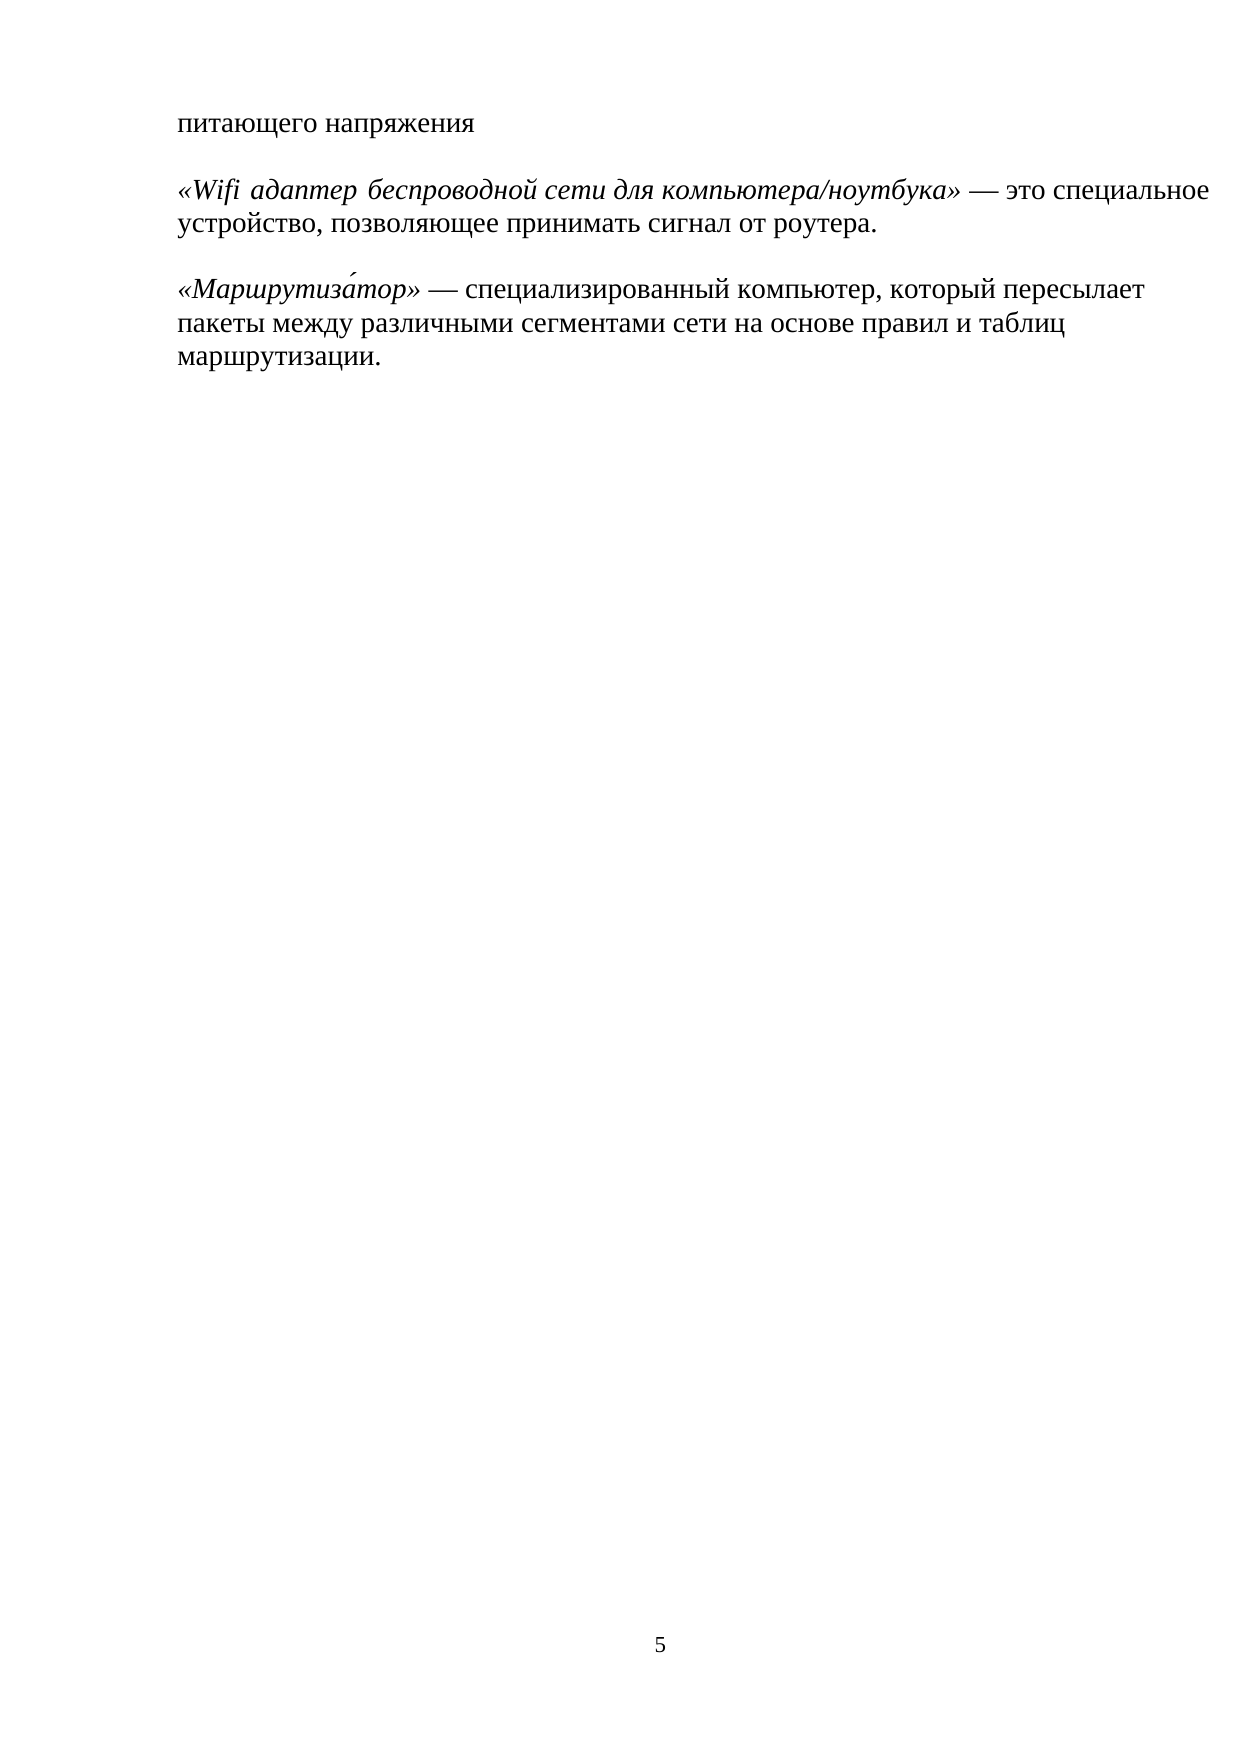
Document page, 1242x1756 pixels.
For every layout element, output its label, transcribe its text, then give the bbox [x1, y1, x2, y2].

text пакеты между различными сегментами сети на основе правил и таблиц маршрутизации. [177, 306, 1242, 372]
picture [650, 1633, 680, 1659]
text «Wifi адаптер беспроводной сети для компьютера/ноутбука» — это специальное устройство, позволяющее принимать сигнал от роутера. «Маршрутиза́тор» — специализированный компьютер, который пересылает [177, 173, 1242, 306]
